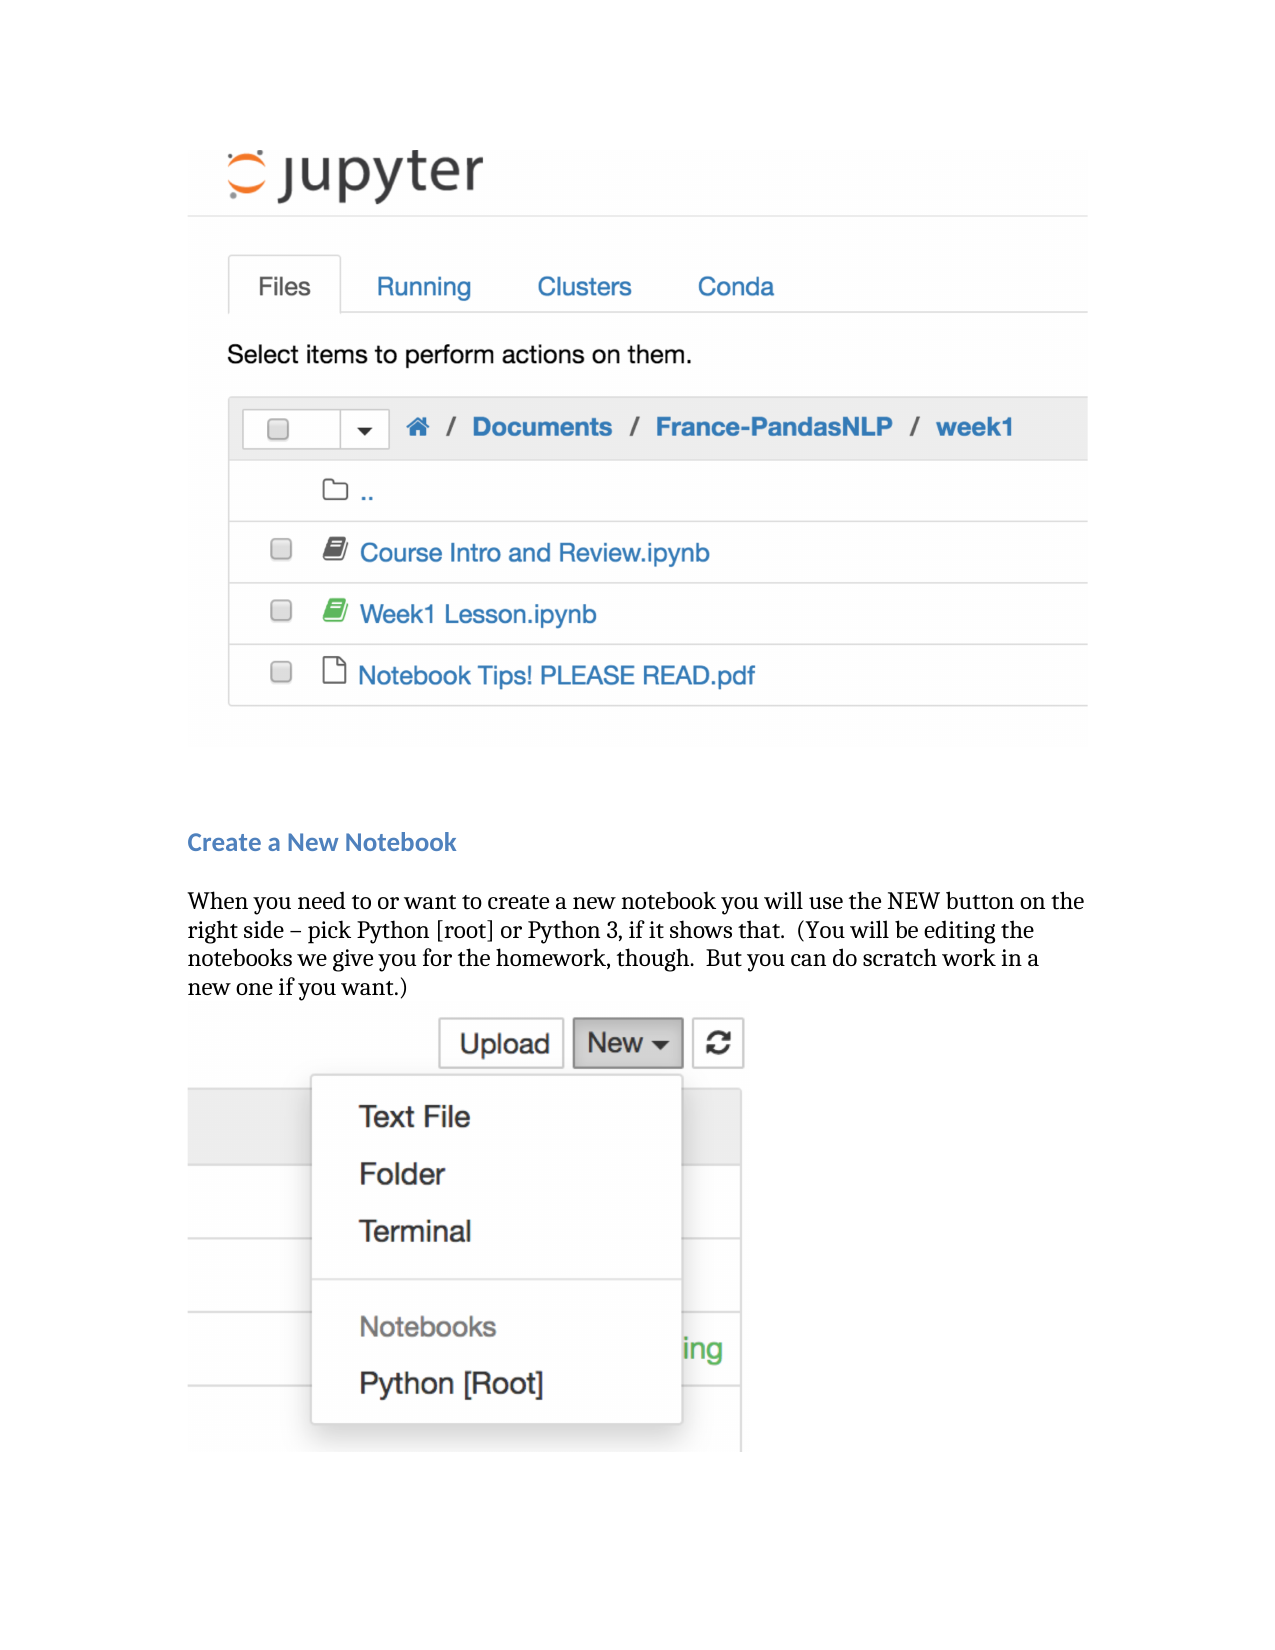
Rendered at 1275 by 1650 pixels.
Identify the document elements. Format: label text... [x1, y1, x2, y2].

text When you need to or want to create a new notebook you will use the NEW button on the right side – pick Python [root] or Python 3, if it shows that. (You will be editing the notebooks we give you for the homework, though. But you can do scratch work in a new one if you want.) [187, 887, 1087, 1002]
subtitle Create a New Notebook [187, 825, 1087, 858]
picture [187, 1001, 750, 1452]
picture [187, 150, 1088, 747]
